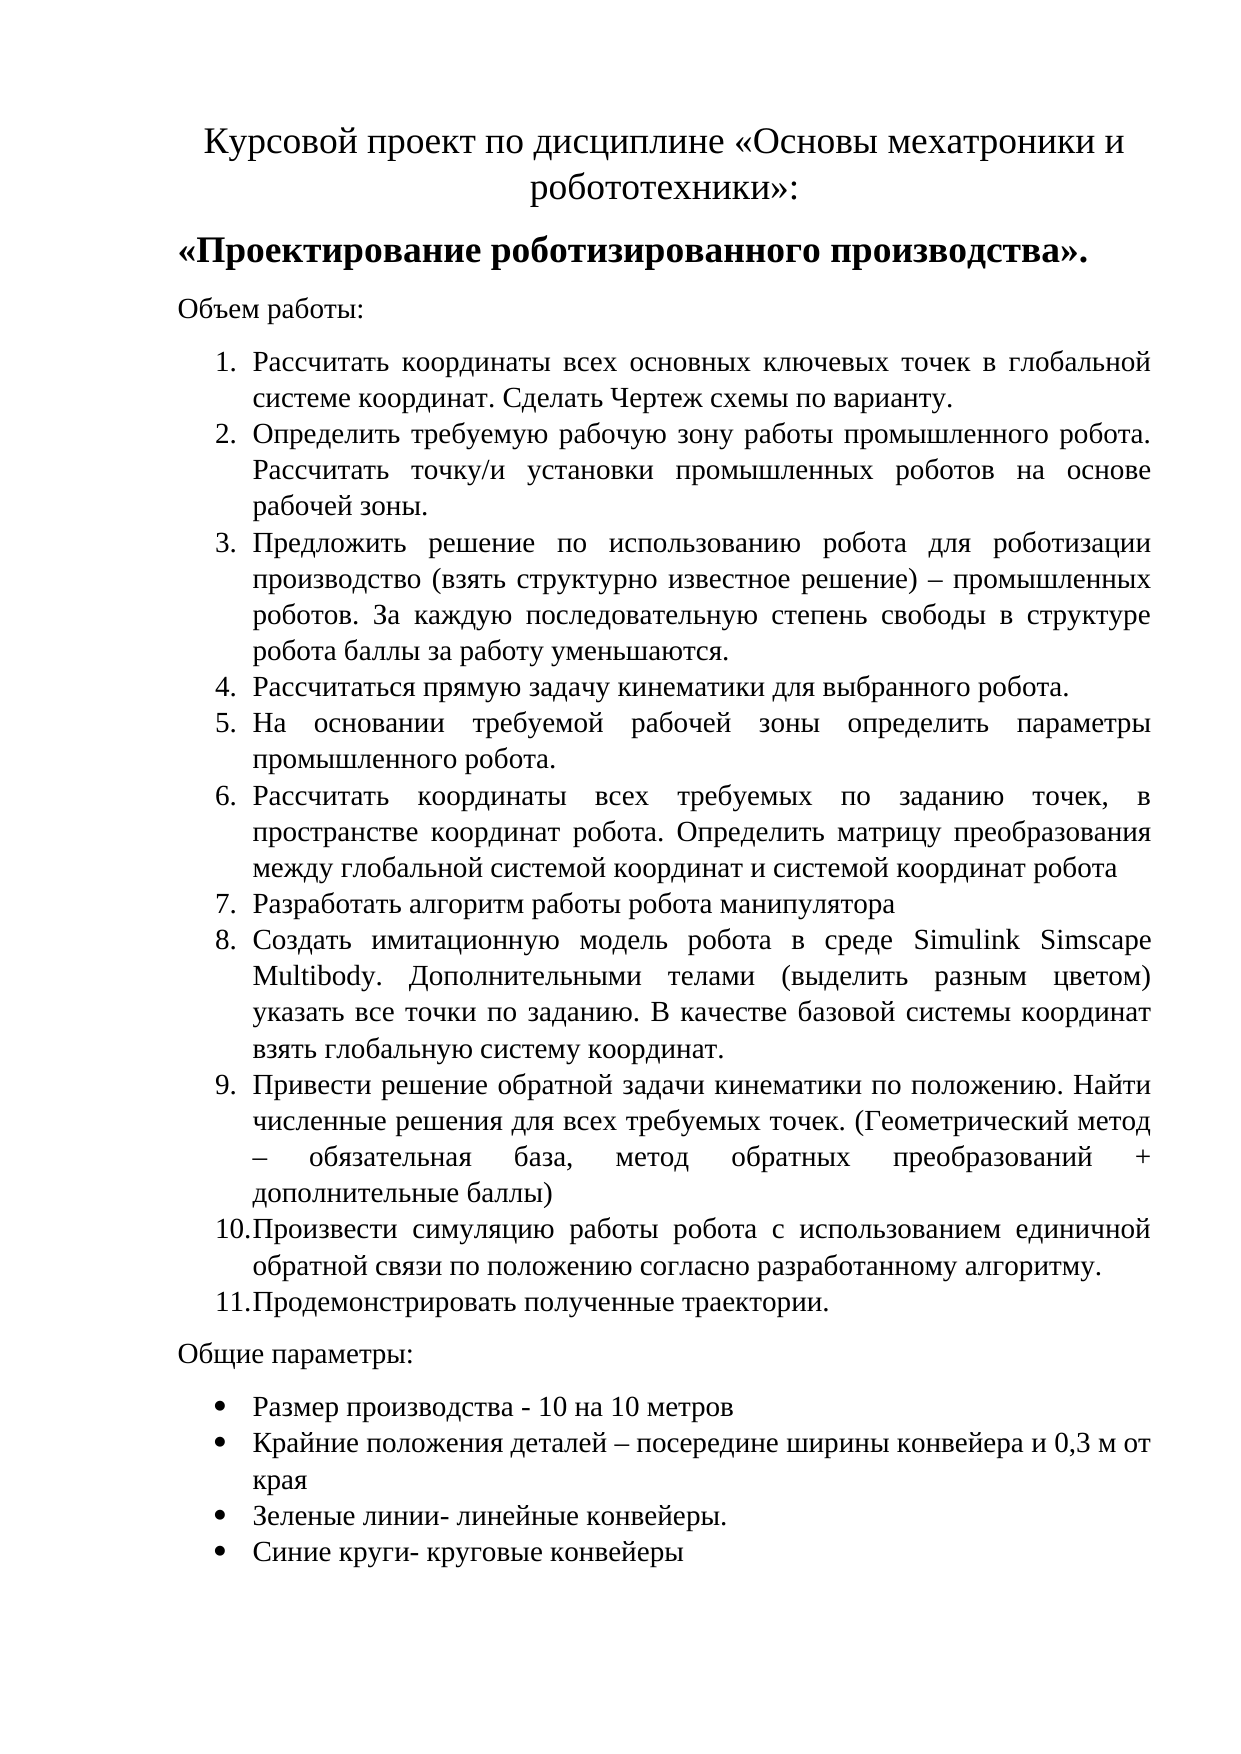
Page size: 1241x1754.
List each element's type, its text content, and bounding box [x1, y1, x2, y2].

text Курсовой проект по дисциплине «Основы мехатроники и робототехники»: [177, 118, 1152, 208]
list Зеленые линии- линейные конвейеры. [215, 1498, 1152, 1532]
list Синие круги- круговые конвейеры [215, 1534, 1152, 1568]
text «Проектирование роботизированного производства». [177, 228, 1152, 271]
list Крайние положения деталей – посередине ширины конвейера и 0,3 м от края [215, 1426, 1152, 1495]
list Рассчитать координаты всех требуемых по заданию точек, в пространстве координат робота. Определить матрицу преобразования между глобальной системой координат и системой координат робота [215, 778, 1152, 883]
list Рассчитаться прямую задачу кинематики для выбранного робота. [215, 669, 1152, 703]
list Предложить решение по использованию робота для роботизации производство (взять структурно известное решение) – промышленных роботов. За каждую последовательную степень свободы в структуре робота баллы за работу уменьшаются. [215, 525, 1152, 667]
list Определить требуемую рабочую зону работы промышленного робота. Рассчитать точку/и установки промышленных роботов на основе рабочей зоны. [215, 416, 1152, 522]
list Привести решение обратной задачи кинематики по положению. Найти численные решения для всех требуемых точек. (Геометрический метод – обязательная база, метод обратных преобразований + дополнительные баллы) [215, 1067, 1152, 1209]
list Рассчитать координаты всех основных ключевых точек в глобальной системе координат. Сделать Чертеж схемы по варианту. [215, 344, 1152, 414]
list Создать имитационную модель робота в среде Simulink Simscape Multibody. Дополнительными телами (выделить разным цветом) указать все точки по заданию. В качестве базовой системы координат взять глобальную систему координат. [215, 922, 1152, 1064]
text Объем работы: [177, 291, 1152, 325]
list Размер производства - 10 на 10 метров [215, 1389, 1152, 1423]
list На основании требуемой рабочей зоны определить параметры промышленного робота. [215, 705, 1152, 775]
list Разработать алгоритм работы робота манипулятора [215, 886, 1152, 920]
list Продемонстрировать полученные траектории. [215, 1284, 1152, 1317]
text Общие параметры: [177, 1337, 1152, 1370]
list Произвести симуляцию работы робота с использованием единичной обратной связи по положению согласно разработанному алгоритму. [215, 1211, 1152, 1281]
